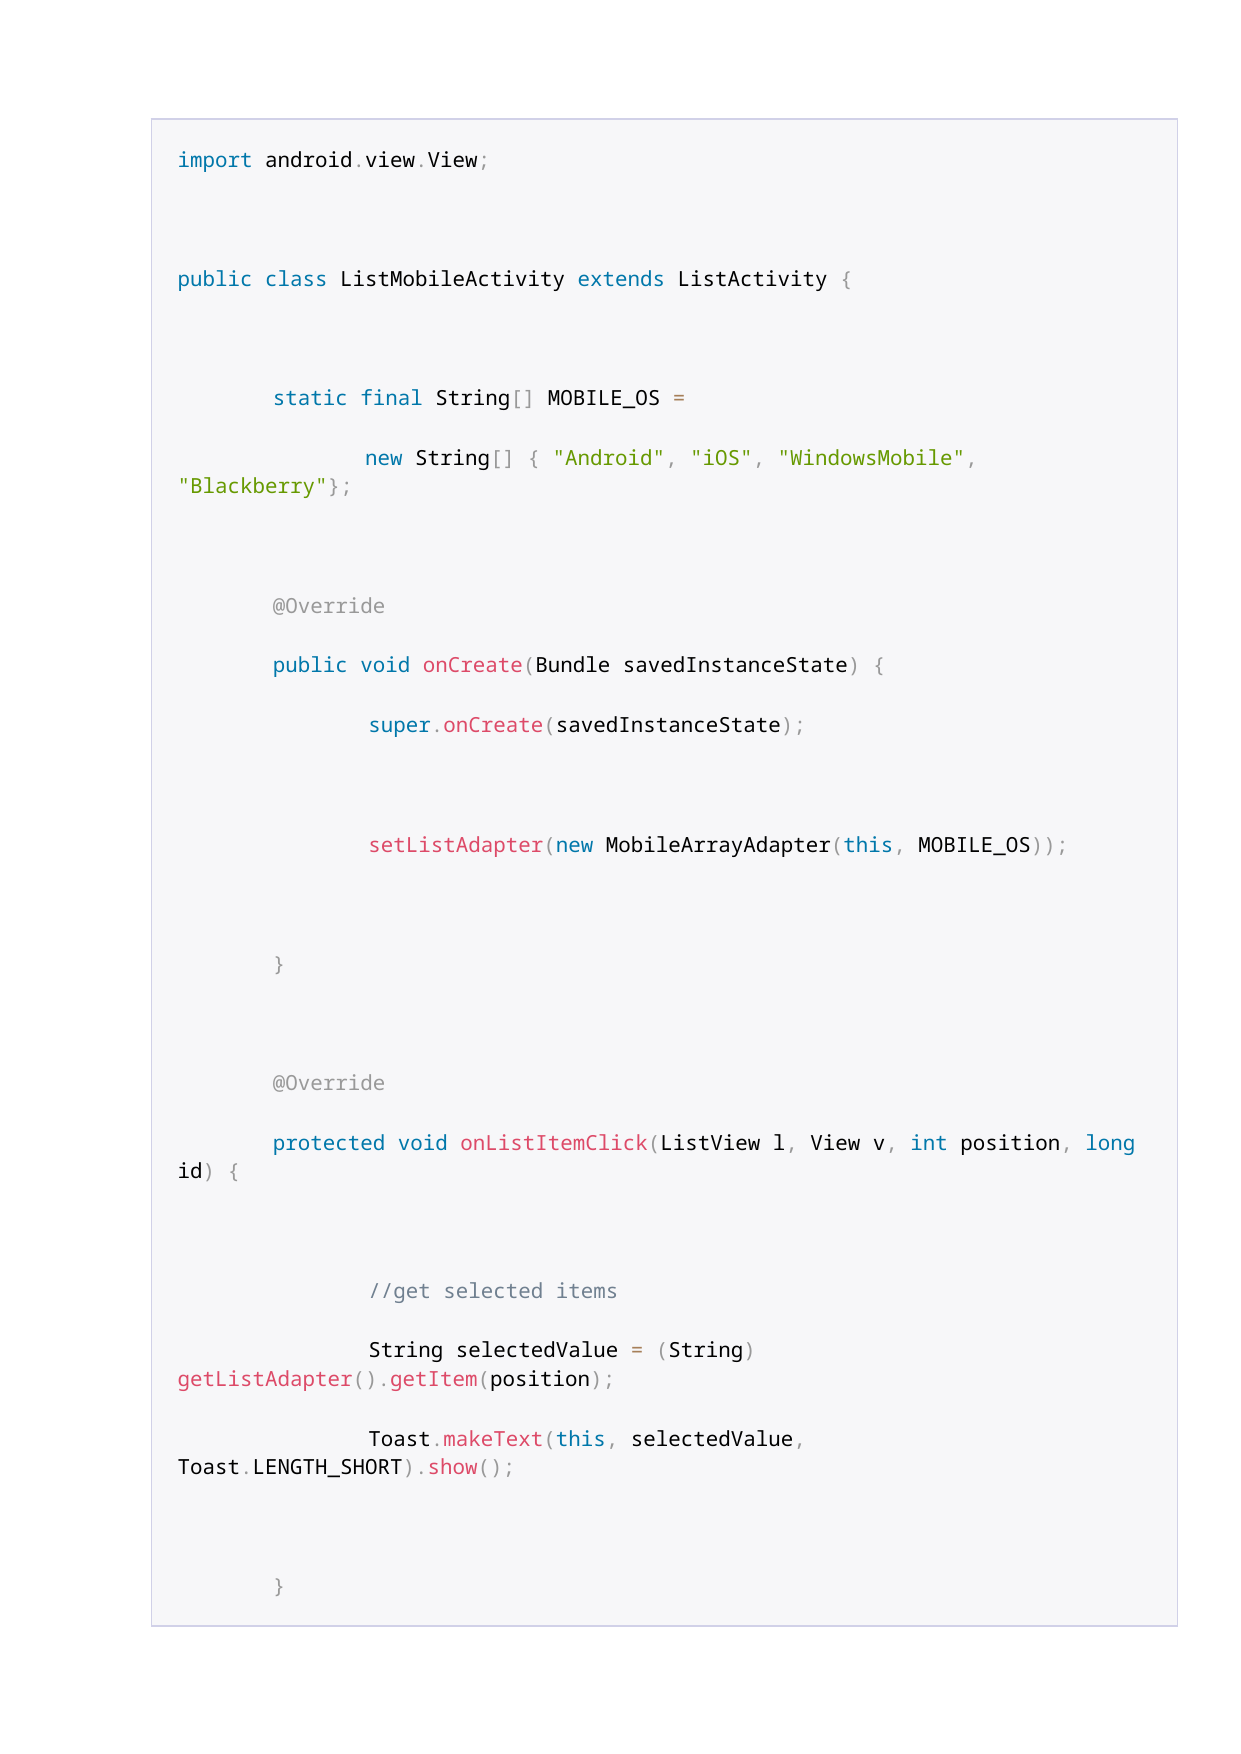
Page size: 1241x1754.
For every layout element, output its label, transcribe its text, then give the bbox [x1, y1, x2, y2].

text static final String[] MOBILE_OS = [152, 357, 1177, 412]
text } [152, 922, 1177, 977]
text Toast.makeText(this, selectedValue, Toast.LENGTH_SHORT).show(); [152, 1397, 1177, 1481]
text //get selected items [152, 1249, 1177, 1304]
text public void onCreate(Bundle savedInstanceState) { [152, 624, 1177, 679]
text @Override [152, 1042, 1177, 1097]
text protected void onListItemClick(ListView l, View v, int position, long id) { [152, 1102, 1177, 1185]
text } [152, 1545, 1177, 1625]
text new String[] { "Android", "iOS", "WindowsMobile", "Blackberry"}; [152, 417, 1177, 500]
text String selectedValue = (String) getListAdapter().getItem(position); [152, 1309, 1177, 1392]
text super.onCreate(savedInstanceState); [152, 684, 1177, 739]
text import android.view.View; [152, 120, 1177, 173]
text public class ListMobileActivity extends ListActivity { [152, 237, 1177, 292]
text setListAdapter(new MobileArrayAdapter(this, MOBILE_OS)); [152, 803, 1177, 858]
text @Override [152, 564, 1177, 619]
